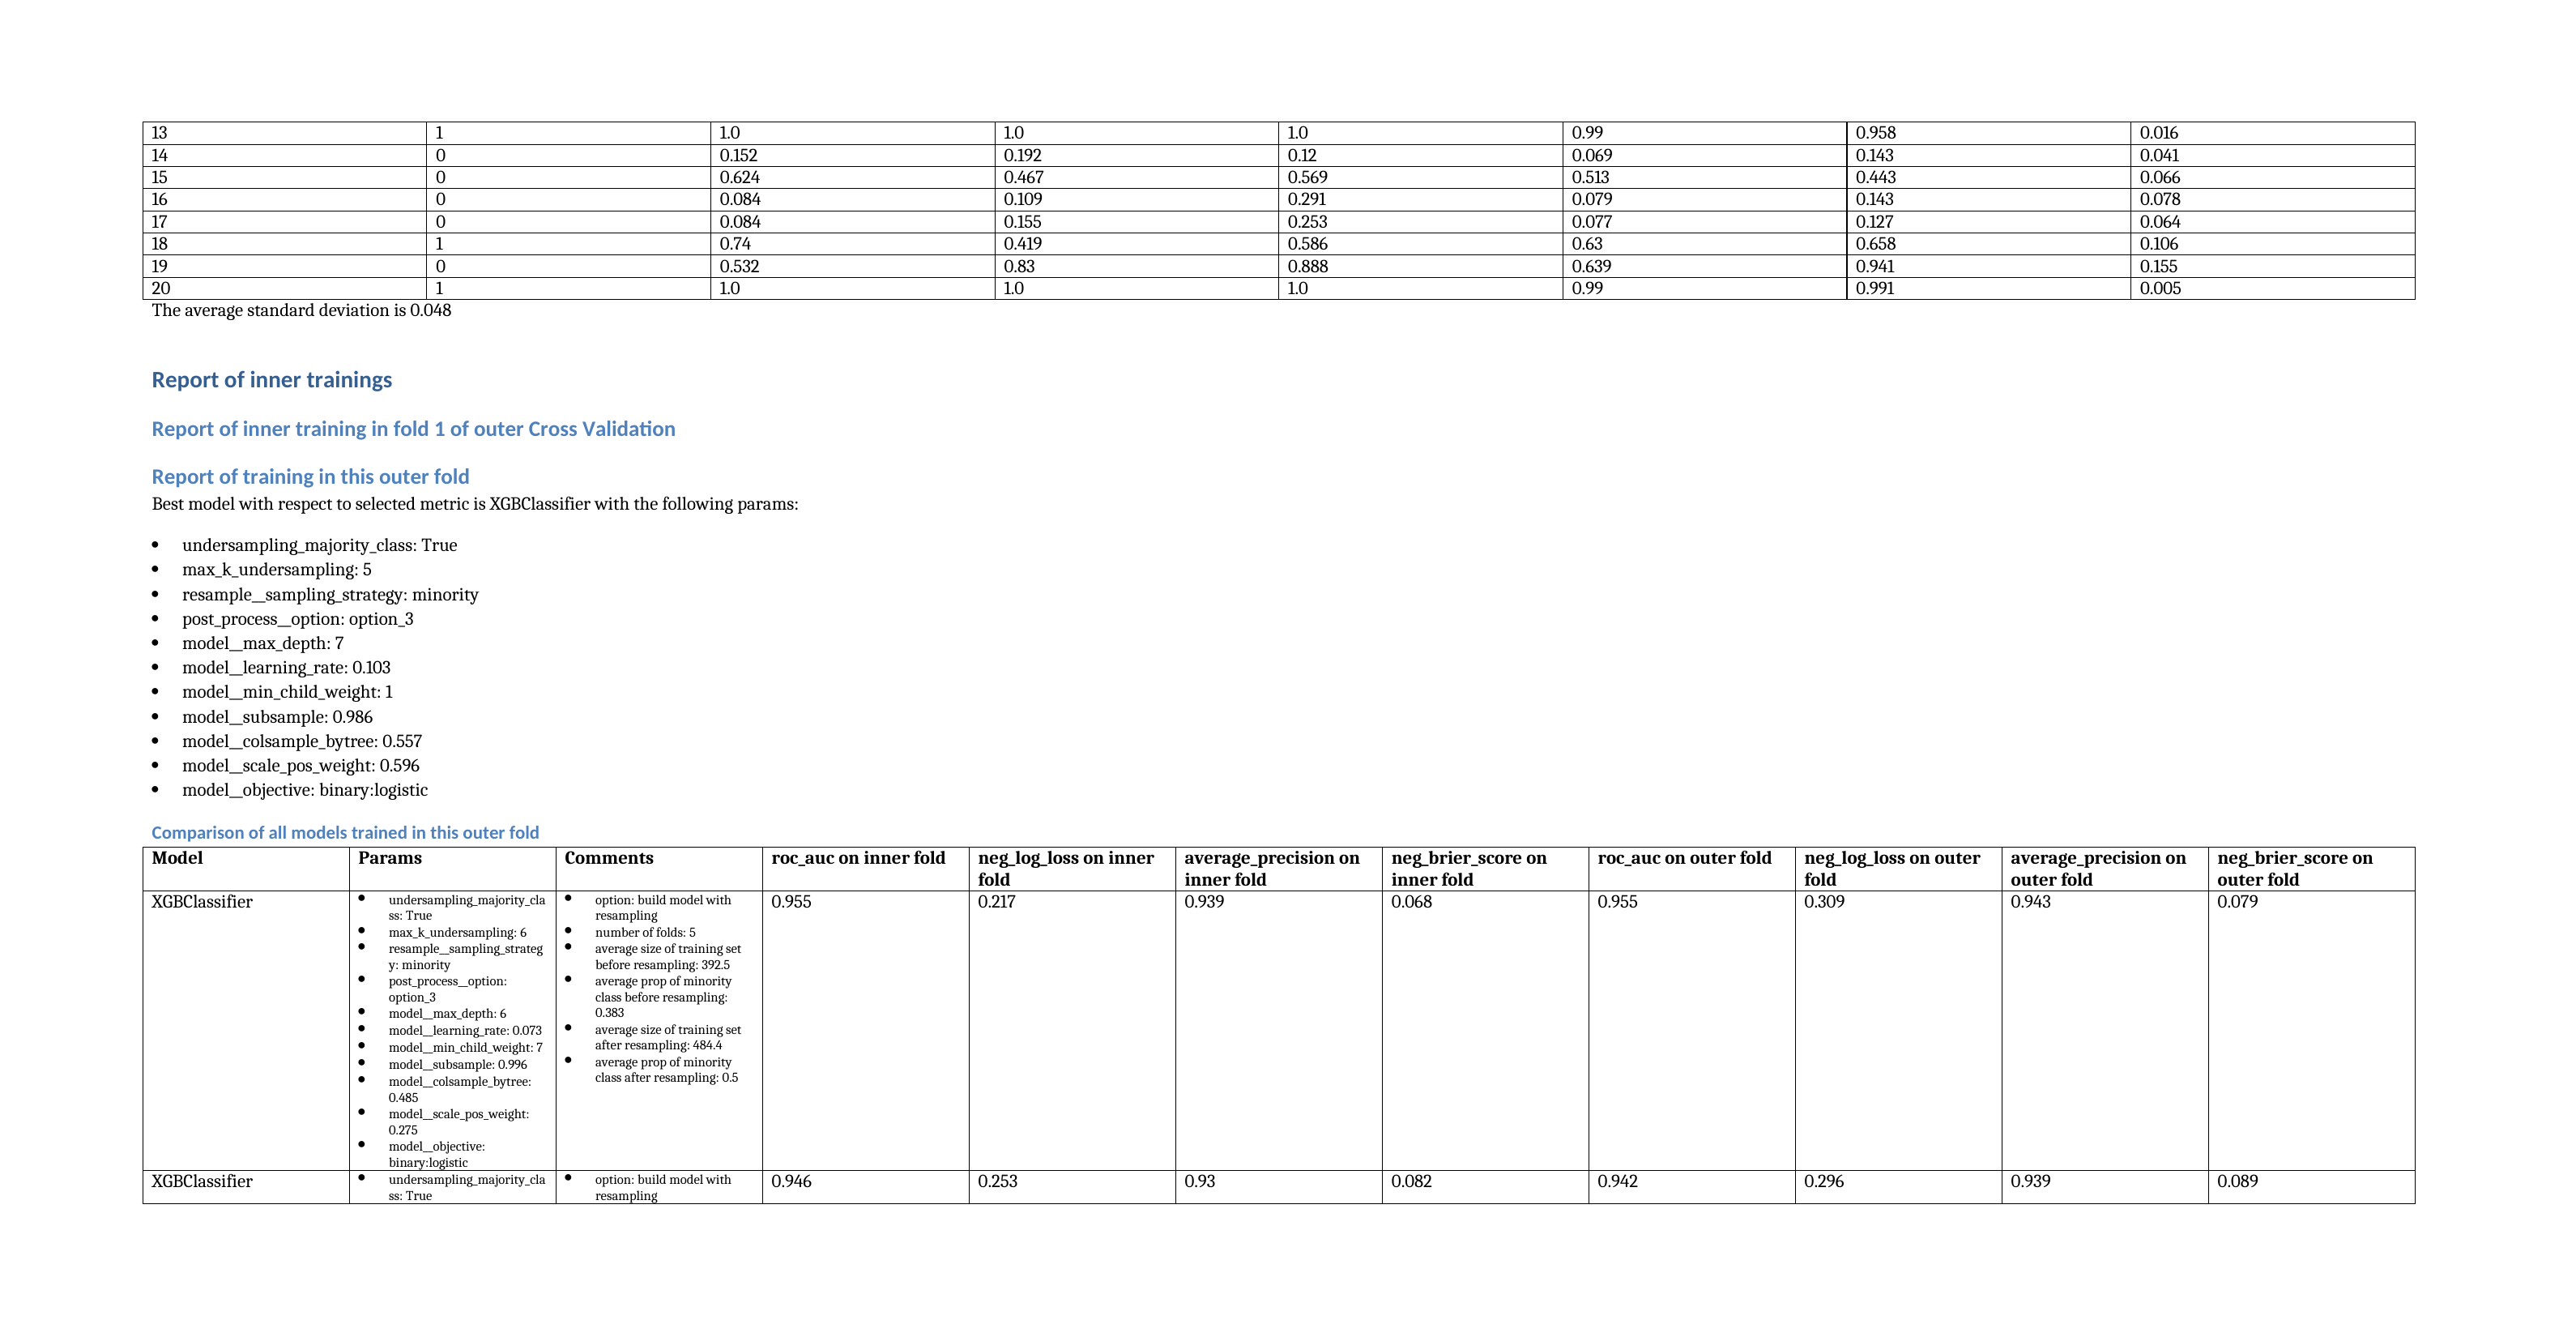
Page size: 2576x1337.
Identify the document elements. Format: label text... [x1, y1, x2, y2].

table_cell 0 [427, 189, 710, 210]
table_cell 0.309 [1796, 891, 2002, 1170]
table_header roc_auc on inner fold [763, 848, 969, 891]
table_header Params [350, 848, 556, 891]
table_cell 0.12 [1279, 145, 1563, 166]
table_cell 0.041 [2131, 145, 2415, 166]
table_cell 14 [143, 145, 426, 166]
table_cell 0.155 [996, 211, 1278, 233]
list model__scale_pos_weight: 0.596 [151, 755, 2424, 776]
table_cell 15 [143, 167, 426, 188]
table_cell 0.064 [2131, 211, 2415, 233]
list model__objective: binary:logistic [151, 780, 2424, 801]
table_cell 0.084 [711, 211, 995, 233]
table_cell 0.639 [1563, 255, 1846, 277]
table_cell 0.005 [2131, 278, 2415, 299]
table_cell 0.939 [1176, 891, 1382, 1170]
subtitle Comparison of all models trained in this outer fold [151, 821, 2424, 844]
table_cell 1 [427, 122, 710, 143]
subtitle Report of training in this outer fold [151, 463, 2424, 489]
table_cell 0.079 [2209, 891, 2415, 1170]
table_cell 1.0 [996, 122, 1278, 143]
table_cell 16 [143, 189, 426, 210]
table_cell 0.888 [1279, 255, 1563, 277]
table_cell 0.217 [970, 891, 1175, 1170]
table_cell 0.069 [1563, 145, 1846, 166]
table_cell 0.624 [711, 167, 995, 188]
subtitle Report of inner trainings [151, 365, 2424, 394]
table_cell 0.942 [1589, 1171, 1795, 1203]
table_cell 0.419 [996, 233, 1278, 254]
table_cell 0.74 [711, 233, 995, 254]
table_cell 0.946 [763, 1171, 969, 1203]
table_cell 0.106 [2131, 233, 2415, 254]
table_cell 0.63 [1563, 233, 1846, 254]
table_cell 0 [427, 167, 710, 188]
table_header neg_brier_score on inner fold [1383, 848, 1589, 891]
table_cell 0.955 [763, 891, 969, 1170]
table_cell 0.569 [1279, 167, 1563, 188]
table_cell 18 [143, 233, 426, 254]
list model__min_child_weight: 1 [151, 681, 2424, 703]
table_cell 0.253 [970, 1171, 1175, 1203]
table_cell 0.991 [1848, 278, 2130, 299]
table_cell undersampling_majority_class: True max_k_undersampling: 6 resample__sampling_strategy: minority post_process__option: option_3 model__max_depth: 6 model__learning_rate: 0.073 model__min_child_weight: 7 model__subsample: 0.996 model__colsample_bytree: 0.485 model__scale_pos_weight: 0.275 model__objective: binary:logistic [350, 891, 556, 1170]
list undersampling_majority_class: True [151, 535, 2424, 556]
table_header roc_auc on outer fold [1589, 848, 1795, 891]
table_cell 1.0 [711, 122, 995, 143]
table_cell 0.99 [1563, 278, 1846, 299]
table_cell 1 [427, 278, 710, 299]
table_cell 17 [143, 211, 426, 233]
table_cell 0.443 [1848, 167, 2130, 188]
list model__subsample: 0.986 [151, 706, 2424, 728]
table_cell 0 [427, 255, 710, 277]
table_header neg_log_loss on inner fold [970, 848, 1175, 891]
table_cell 0.152 [711, 145, 995, 166]
list model__colsample_bytree: 0.557 [151, 731, 2424, 752]
list post_process__option: option_3 [151, 609, 2424, 630]
table_cell 1.0 [711, 278, 995, 299]
table_cell 0.127 [1848, 211, 2130, 233]
table_cell 20 [143, 278, 426, 299]
table_cell 0.296 [1796, 1171, 2002, 1203]
table_cell 0.941 [1848, 255, 2130, 277]
table_cell 0.586 [1279, 233, 1563, 254]
table_cell 0.082 [1383, 1171, 1589, 1203]
list model__max_depth: 7 [151, 633, 2424, 654]
table_cell 0.079 [1563, 189, 1846, 210]
table_cell 0.939 [2002, 1171, 2208, 1203]
list max_k_undersampling: 5 [151, 559, 2424, 580]
table_cell 0.253 [1279, 211, 1563, 233]
table_cell 0.291 [1279, 189, 1563, 210]
table_cell 0.143 [1848, 189, 2130, 210]
table_header neg_brier_score on outer fold [2209, 848, 2415, 891]
table_cell 0.155 [2131, 255, 2415, 277]
table_cell 0.068 [1383, 891, 1589, 1170]
table_cell 0.955 [1589, 891, 1795, 1170]
table_cell XGBClassifier [143, 1171, 349, 1203]
table_cell 0.532 [711, 255, 995, 277]
text The average standard deviation is 0.048 [151, 300, 2424, 322]
table_cell 1.0 [1279, 122, 1563, 143]
table_header Model [143, 848, 349, 891]
table_header average_precision on outer fold [2002, 848, 2208, 891]
table_cell 0.077 [1563, 211, 1846, 233]
table_header average_precision on inner fold [1176, 848, 1382, 891]
table_cell 0.084 [711, 189, 995, 210]
table_cell 0.958 [1848, 122, 2130, 143]
table_cell 1 [427, 233, 710, 254]
table_cell 0.066 [2131, 167, 2415, 188]
table_cell 0.016 [2131, 122, 2415, 143]
table_cell 0.078 [2131, 189, 2415, 210]
table_cell 0.467 [996, 167, 1278, 188]
table_cell 13 [143, 122, 426, 143]
subtitle Report of inner training in fold 1 of outer Cross Validation [151, 415, 2424, 442]
table_cell 0.089 [2209, 1171, 2415, 1203]
table_cell 0.109 [996, 189, 1278, 210]
table_cell 1.0 [1279, 278, 1563, 299]
table_cell 0.943 [2002, 891, 2208, 1170]
table_cell 0.143 [1848, 145, 2130, 166]
table_cell 0.513 [1563, 167, 1846, 188]
table_cell 0 [427, 211, 710, 233]
table_cell 1.0 [996, 278, 1278, 299]
table_cell 19 [143, 255, 426, 277]
table_cell 0.192 [996, 145, 1278, 166]
table_header neg_log_loss on outer fold [1796, 848, 2002, 891]
table_cell 0.99 [1563, 122, 1846, 143]
table_cell 0.658 [1848, 233, 2130, 254]
table_cell XGBClassifier [143, 891, 349, 1170]
table_cell 0 [427, 145, 710, 166]
table_cell 0.93 [1176, 1171, 1382, 1203]
list model__learning_rate: 0.103 [151, 657, 2424, 678]
list resample__sampling_strategy: minority [151, 583, 2424, 605]
table_header Comments [557, 848, 762, 891]
table_cell 0.83 [996, 255, 1278, 277]
text Best model with respect to selected metric is XGBClassifier with the following params: [151, 493, 2424, 515]
